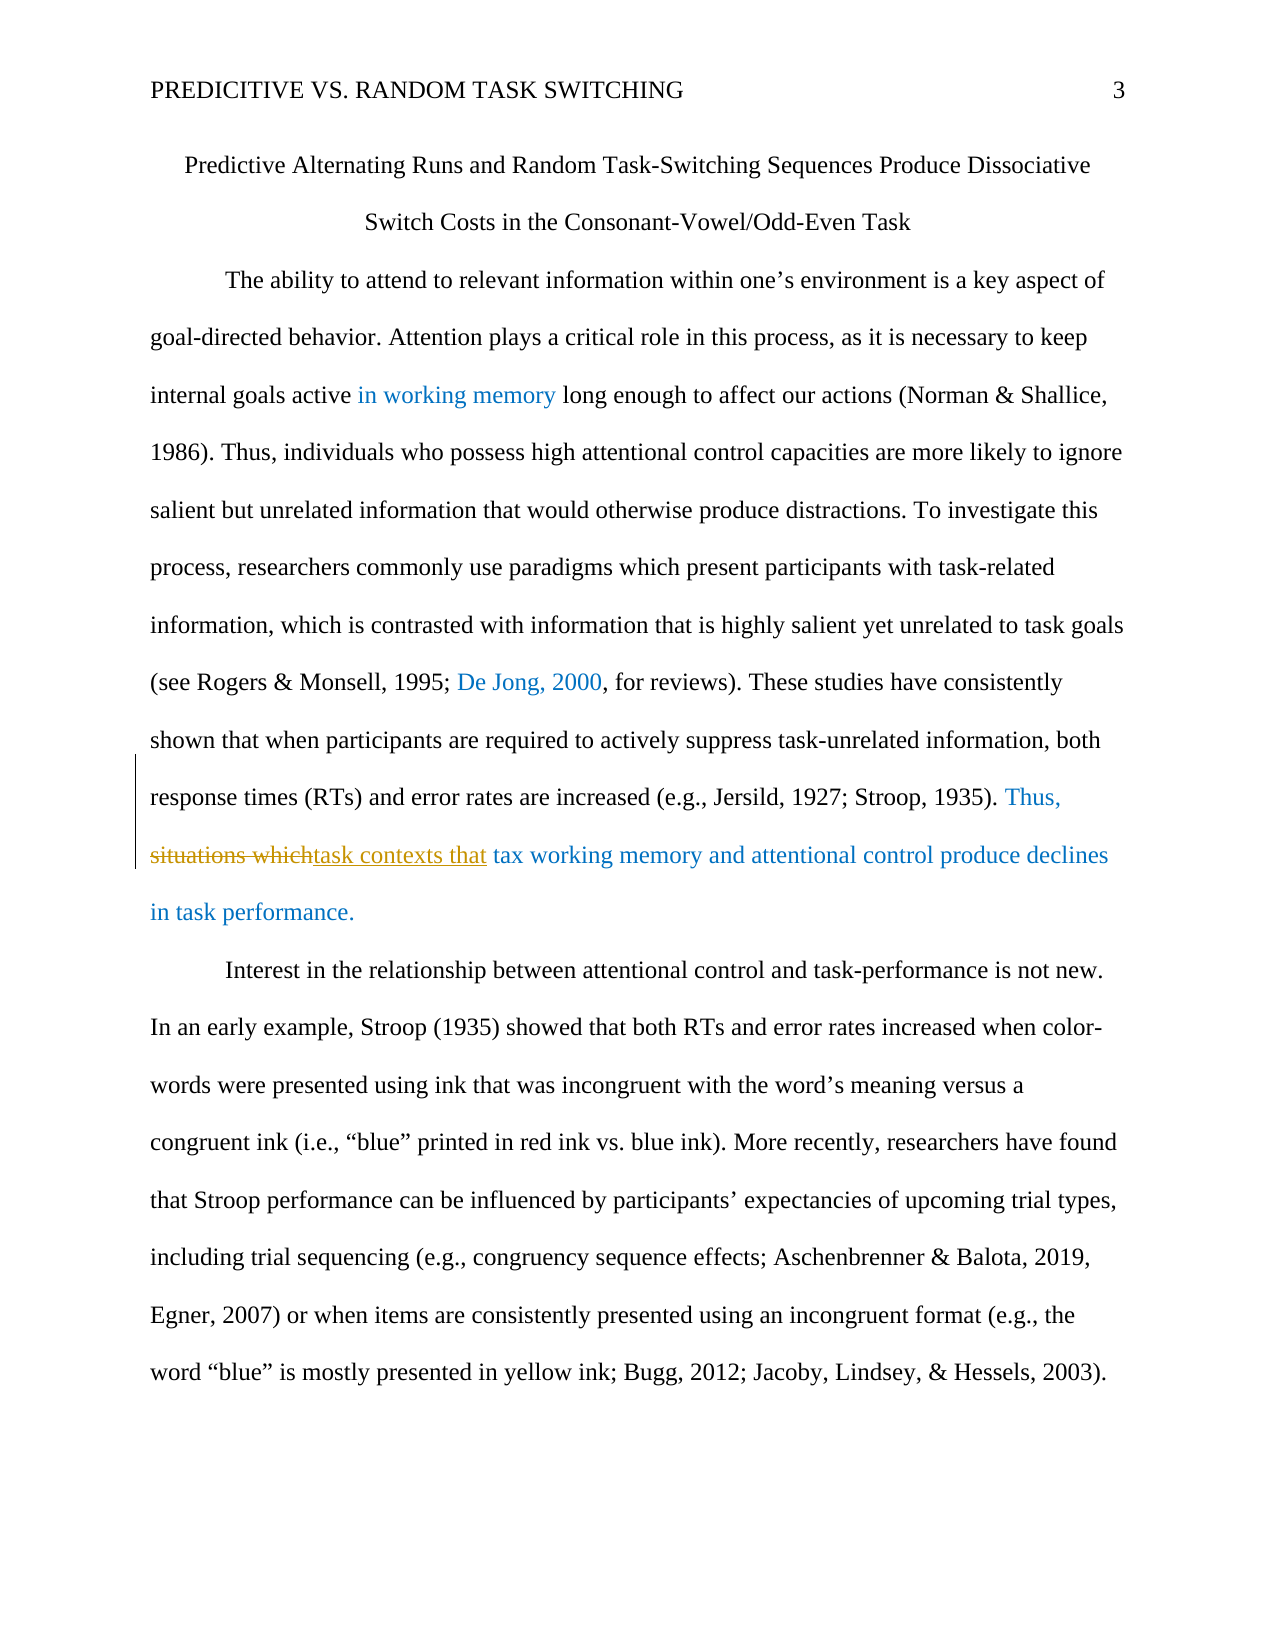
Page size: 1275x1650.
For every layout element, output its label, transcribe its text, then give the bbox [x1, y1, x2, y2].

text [150, 955, 1125, 1386]
text Predictive Alternating Runs and Random Task-Switching Sequences Produce Dissociative Switch Costs in the Consonant-Vowel/Odd-Even Task [150, 150, 1125, 236]
text The ability to attend to relevant information within one’s environment is a key aspect of goal-directed behavior. Attention plays a critical role in this process, as it is necessary to keep internal goals active in working memory long enough to affect our actions (Norman & Shallice, 1986). Thus, individuals who possess high attentional control capacities are more likely to ignore salient but unrelated information that would otherwise produce distractions. To investigate this process, researchers commonly use paradigms which present participants with task-related information, which is contrasted with information that is highly salient yet unrelated to task goals (see Rogers & Monsell, 1995; De Jong, 2000, for reviews). These studies have consistently shown that when participants are required to actively suppress task-unrelated information, both response times (RTs) and error rates are increased (e.g., Jersild, 1927; Stroop, 1935). Thus, tax working memory and attentional control produce declines in task performance. [150, 265, 1125, 926]
